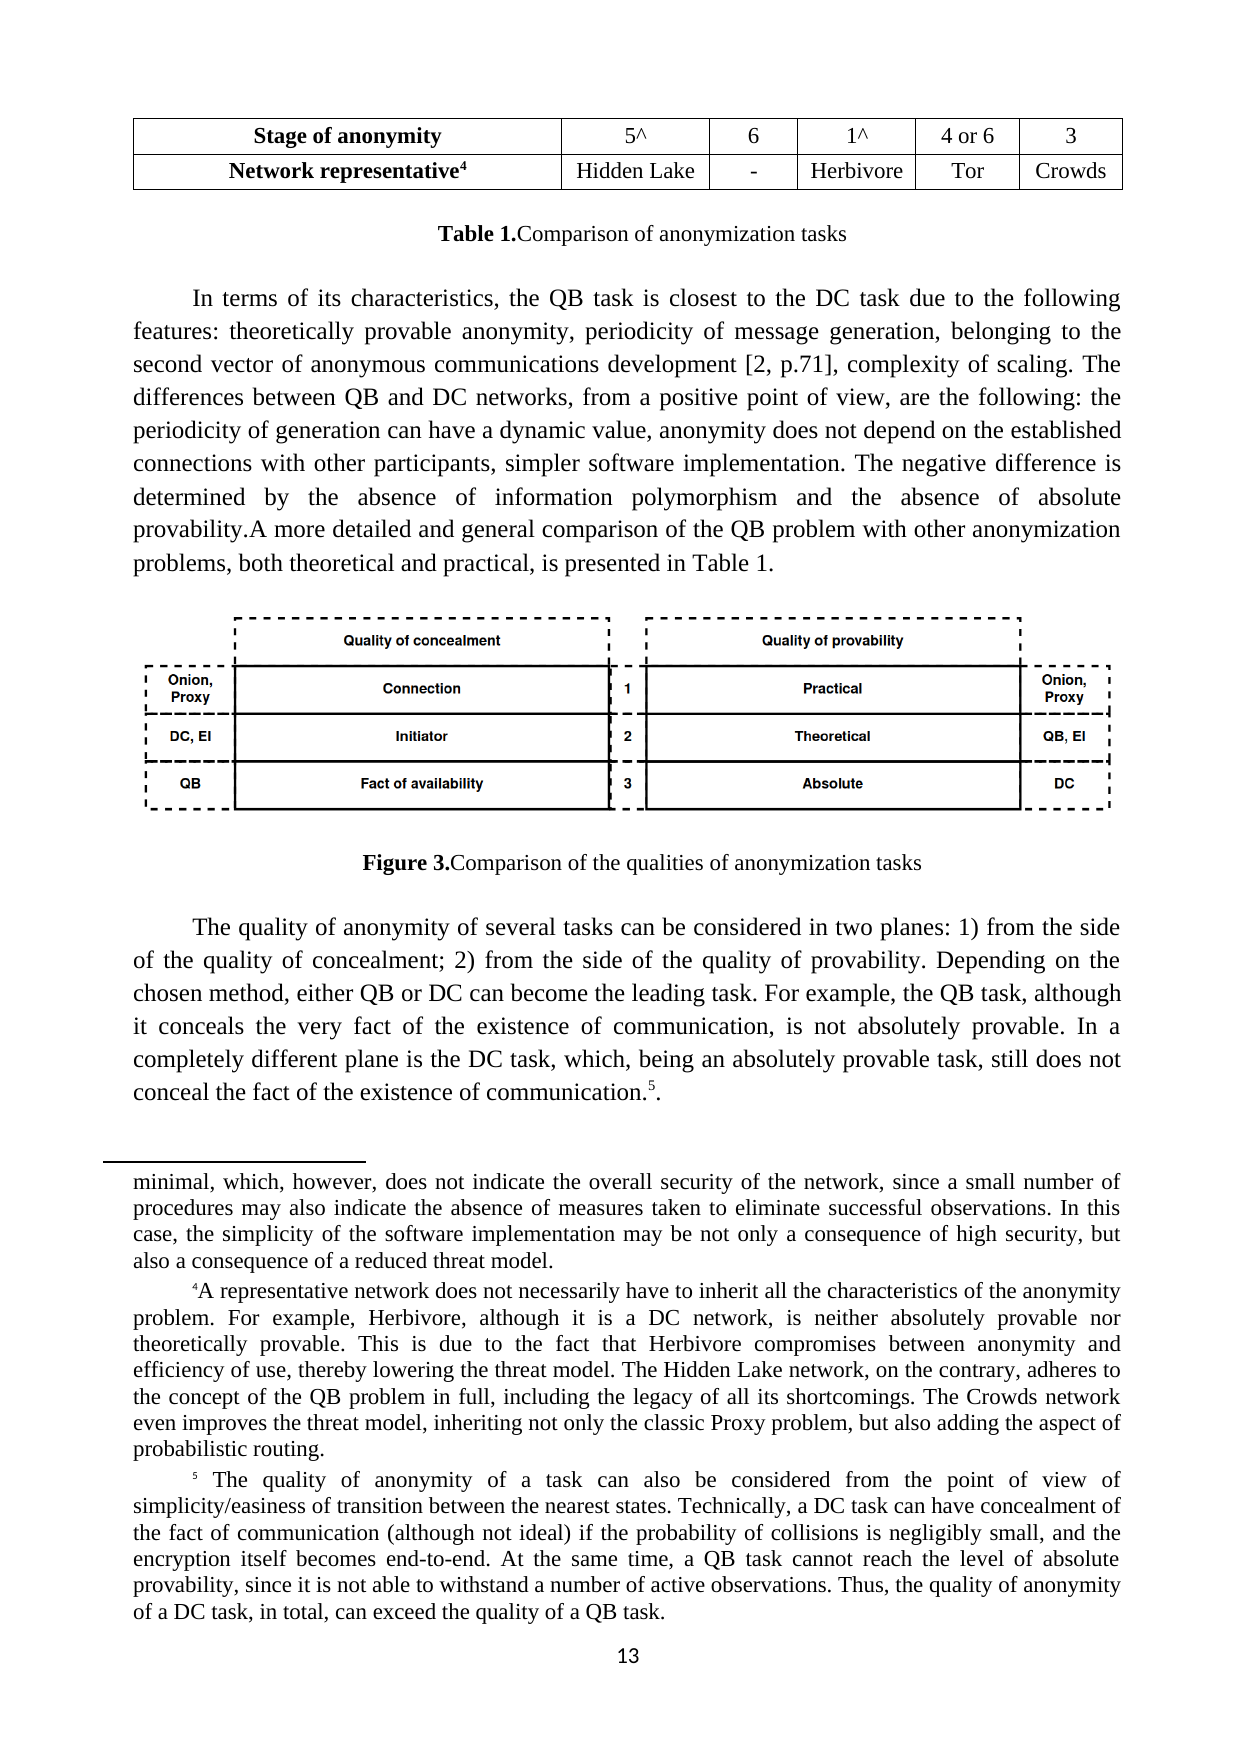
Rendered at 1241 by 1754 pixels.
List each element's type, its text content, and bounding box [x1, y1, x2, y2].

table_cell Herbivore [798, 155, 915, 189]
text Figure 3.Comparison of the qualities of anonymization tasks [133, 849, 1152, 875]
text The quality of anonymity of several tasks can be considered in two planes: 1) from the side of the quality of concealment; 2) from the side of the quality of provability. Depending on the chosen method, either QB or DC can become the leading task. For example, the QB task, although it conceals the very fact of the existence of communication, is not absolutely provable. In a completely different plane is the DC task, which, being an absolutely provable task, still does not conceal the fact of the existence of communication.. [133, 912, 1122, 1106]
table_cell 6 [710, 119, 797, 153]
table_cell 1^ [798, 119, 915, 153]
table_cell 4 or 6 [916, 119, 1019, 153]
table_cell Stage of anonymity [134, 119, 561, 153]
table_cell 3 [1020, 119, 1122, 153]
picture [142, 613, 1114, 815]
table_cell Crowds [1020, 155, 1122, 189]
table_cell 5^ [562, 119, 709, 153]
table_cell Network representative [134, 155, 561, 189]
table_cell Hidden Lake [562, 155, 709, 189]
table_cell - [710, 155, 797, 189]
text In terms of its characteristics, the QB task is closest to the DC task due to the following features: theoretically provable anonymity, periodicity of message generation, belonging to the second vector of anonymous communications development [2, p.71], complexity of scaling. The differences between QB and DC networks, from a positive point of view, are the following: the periodicity of generation can have a dynamic value, anonymity does not depend on the established connections with other participants, simpler software implementation. The negative difference is determined by the absence of information polymorphism and the absence of absolute provability.A more detailed and general comparison of the QB problem with other anonymization problems, both theoretical and practical, is presented in Table 1. [133, 283, 1122, 576]
text Table 1.Comparison of anonymization tasks [133, 220, 1152, 247]
table_cell Tor [916, 155, 1019, 189]
